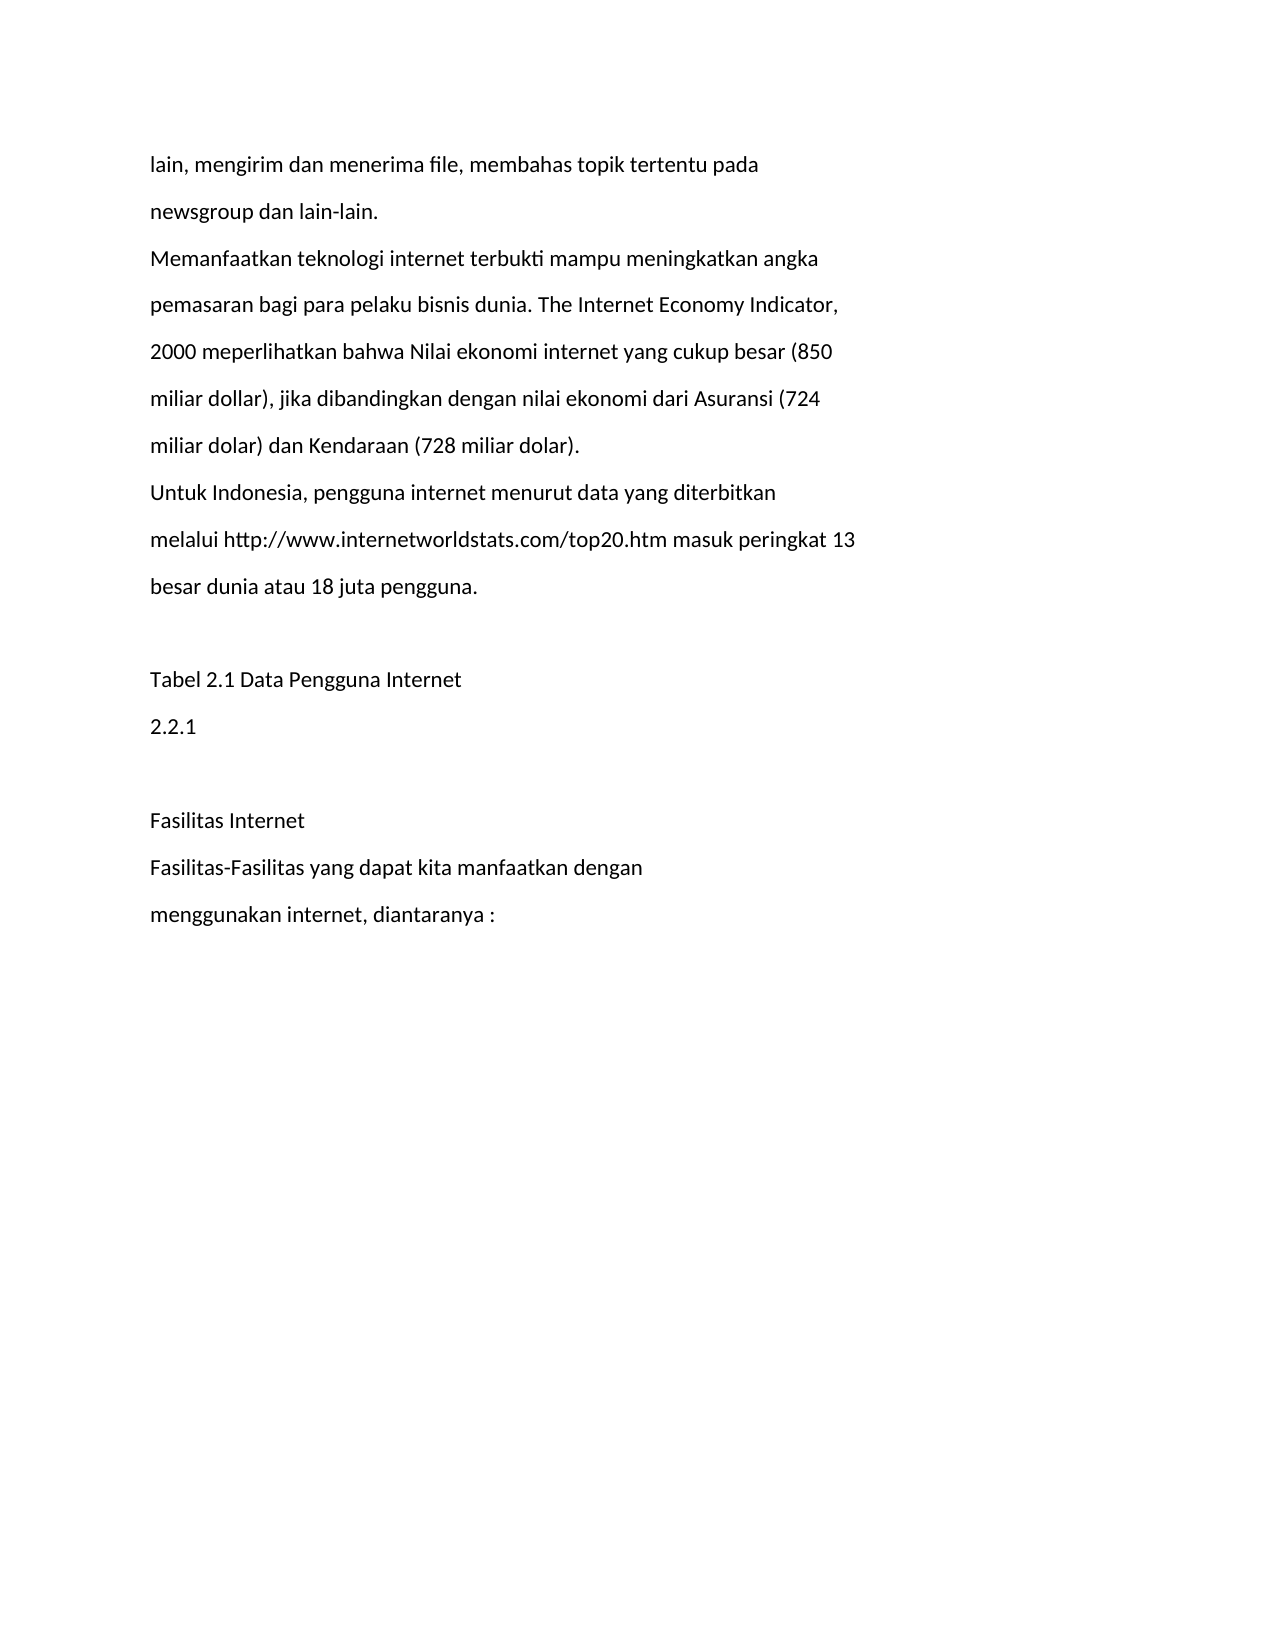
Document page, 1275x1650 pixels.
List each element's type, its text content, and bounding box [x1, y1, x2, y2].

text pemasaran bagi para pelaku bisnis dunia. The Internet Economy Indicator, [150, 291, 1125, 319]
text Untuk Indonesia, pengguna internet menurut data yang diterbitkan [150, 478, 1125, 506]
text 2.2.1 [150, 712, 1125, 741]
text miliar dollar), jika dibandingkan dengan nilai ekonomi dari Asuransi (724 [150, 384, 1125, 412]
text Memanfaatkan teknologi internet terbukti mampu meningkatkan angka [150, 244, 1125, 272]
text 2000 meperlihatkan bahwa Nilai ekonomi internet yang cukup besar (850 [150, 337, 1125, 366]
text menggunakan internet, diantaranya : [150, 900, 1125, 928]
text Tabel 2.1 Data Pengguna Internet [150, 666, 1125, 694]
text miliar dolar) dan Kendaraan (728 miliar dolar). [150, 431, 1125, 459]
text besar dunia atau 18 juta pengguna. [150, 572, 1125, 600]
text melalui http://www.internetworldstats.com/top20.htm masuk peringkat 13 [150, 525, 1125, 553]
text Fasilitas Internet [150, 806, 1125, 834]
text Fasilitas-Fasilitas yang dapat kita manfaatkan dengan [150, 853, 1125, 881]
text lain, mengirim dan menerima file, membahas topik tertentu pada [150, 150, 1125, 178]
text newsgroup dan lain-lain. [150, 197, 1125, 225]
